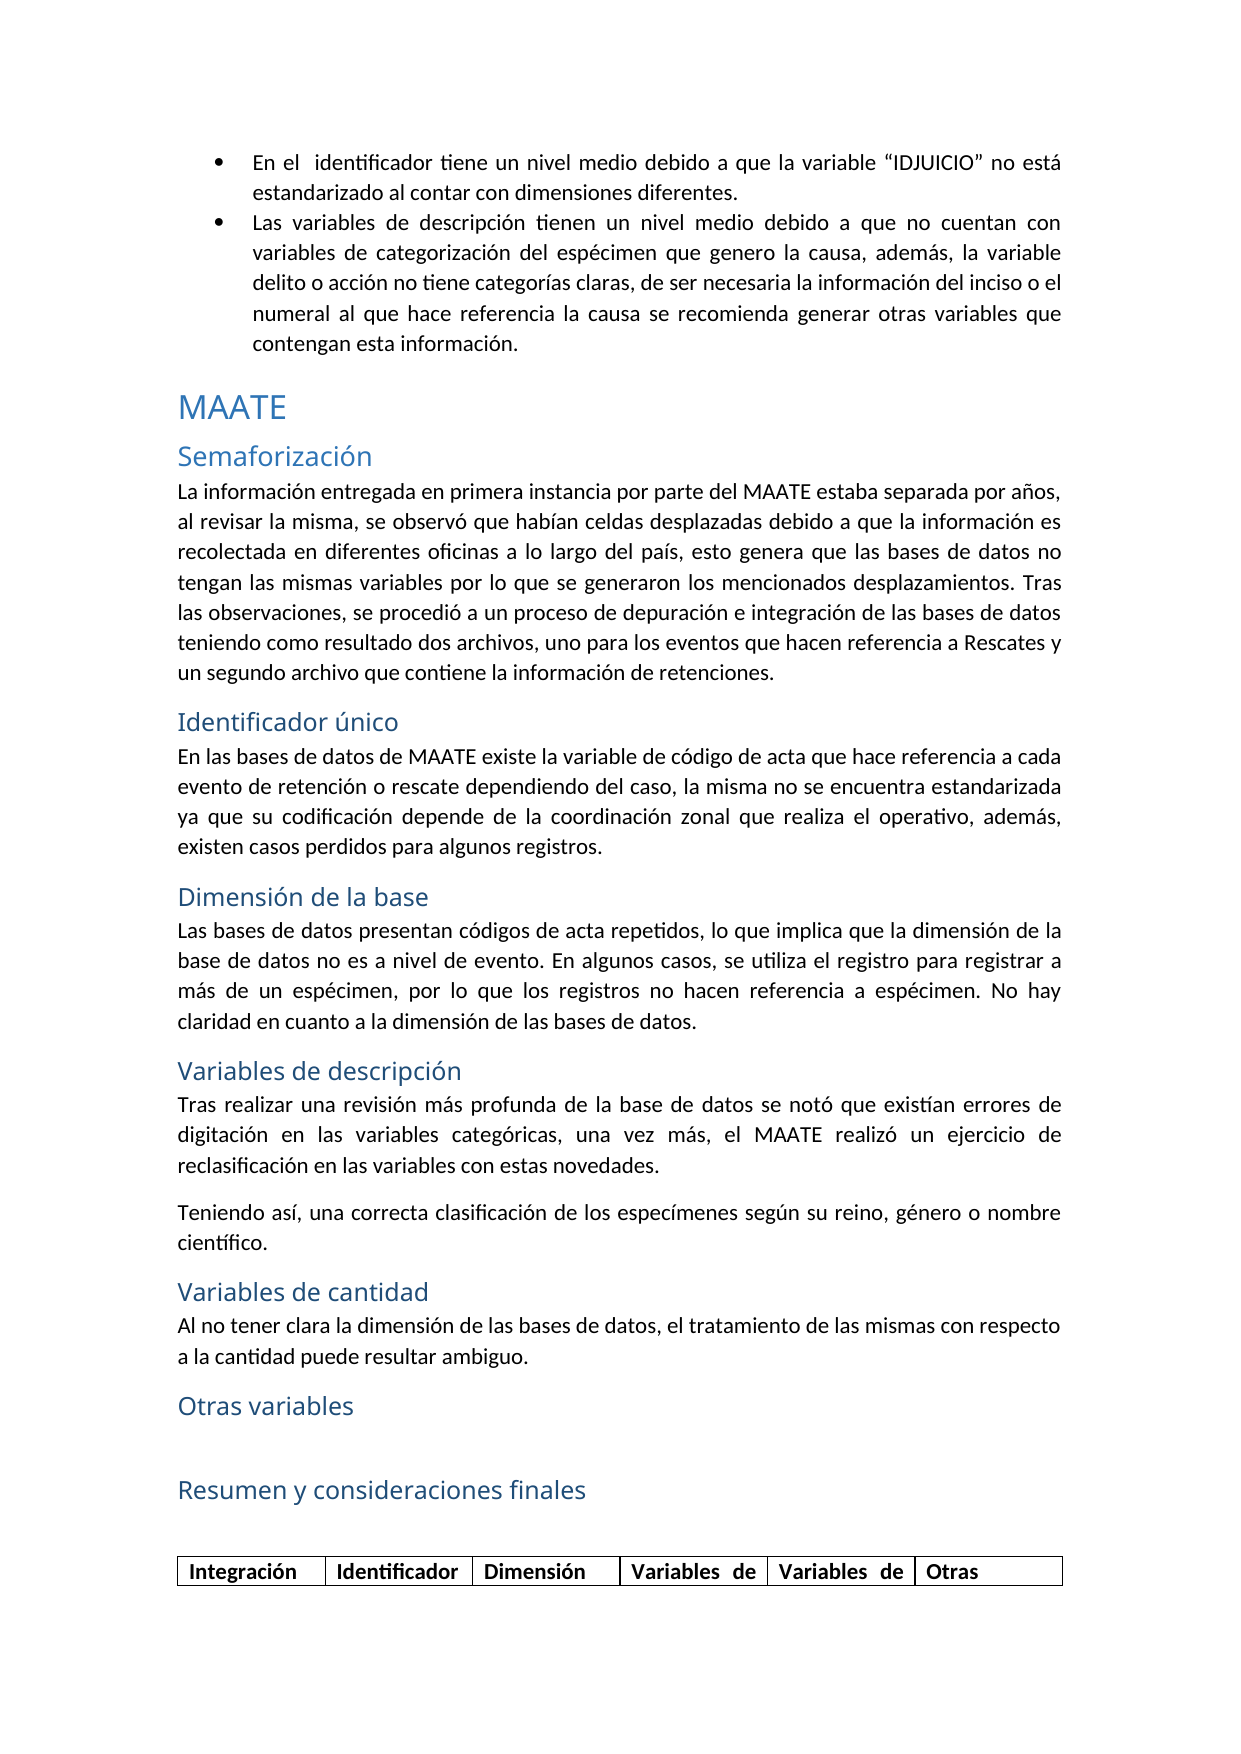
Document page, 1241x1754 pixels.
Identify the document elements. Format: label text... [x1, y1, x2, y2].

subtitle MAATE [177, 384, 1063, 429]
table_header Dimensión [473, 1557, 619, 1585]
table_header Variables de cantidad [768, 1557, 914, 1585]
text Tras realizar una revisión más profunda de la base de datos se notó que existían errores de digitación en las variables categóricas, una vez más, el MAATE realizó un ejercicio de reclasificación en las variables con estas novedades. [177, 1090, 1063, 1179]
subtitle Resumen y consideraciones finales [177, 1472, 1063, 1506]
text Las bases de datos presentan códigos de acta repetidos, lo que implica que la dimensión de la base de datos no es a nivel de evento. En algunos casos, se utiliza el registro para registrar a más de un espécimen, por lo que los registros no hacen referencia a espécimen. No hay claridad en cuanto a la dimensión de las bases de datos. [177, 916, 1063, 1035]
table_header Identificador [326, 1557, 472, 1585]
table_header Variables de descripción [621, 1557, 767, 1585]
table_header Otras variables [916, 1557, 1062, 1585]
subtitle Dimensión de la base [177, 879, 1063, 913]
table_header Integración interna [178, 1557, 325, 1585]
subtitle Semaforización [177, 437, 1063, 474]
subtitle Variables de cantidad [177, 1275, 1063, 1309]
list Las variables de descripción tienen un nivel medio debido a que no cuentan con variables de categorización del espécimen que genero la causa, además, la variable delito o acción no tiene categorías claras, de ser necesaria la información del inciso o el numeral al que hace referencia la causa se recomienda generar otras variables que contengan esta información. [215, 208, 1063, 357]
subtitle Identificador único [177, 705, 1063, 739]
text En las bases de datos de MAATE existe la variable de código de acta que hace referencia a cada evento de retención o rescate dependiendo del caso, la misma no se encuentra estandarizada ya que su codificación depende de la coordinación zonal que realiza el operativo, además, existen casos perdidos para algunos registros. [177, 742, 1063, 861]
text La información entregada en primera instancia por parte del MAATE estaba separada por años, al revisar la misma, se observó que habían celdas desplazadas debido a que la información es recolectada en diferentes oficinas a lo largo del país, esto genera que las bases de datos no tengan las mismas variables por lo que se generaron los mencionados desplazamientos. Tras las observaciones, se procedió a un proceso de depuración e integración de las bases de datos teniendo como resultado dos archivos, uno para los eventos que hacen referencia a Rescates y un segundo archivo que contiene la información de retenciones. [177, 477, 1063, 686]
text Al no tener clara la dimensión de las bases de datos, el tratamiento de las mismas con respecto a la cantidad puede resultar ambiguo. [177, 1312, 1063, 1370]
subtitle Variables de descripción [177, 1054, 1063, 1088]
subtitle Otras variables [177, 1389, 1063, 1423]
text Teniendo así, una correcta clasificación de los especímenes según su reino, género o nombre científico. [177, 1198, 1063, 1256]
list En el identificador tiene un nivel medio debido a que la variable “IDJUICIO” no está estandarizado al contar con dimensiones diferentes. [215, 148, 1063, 206]
